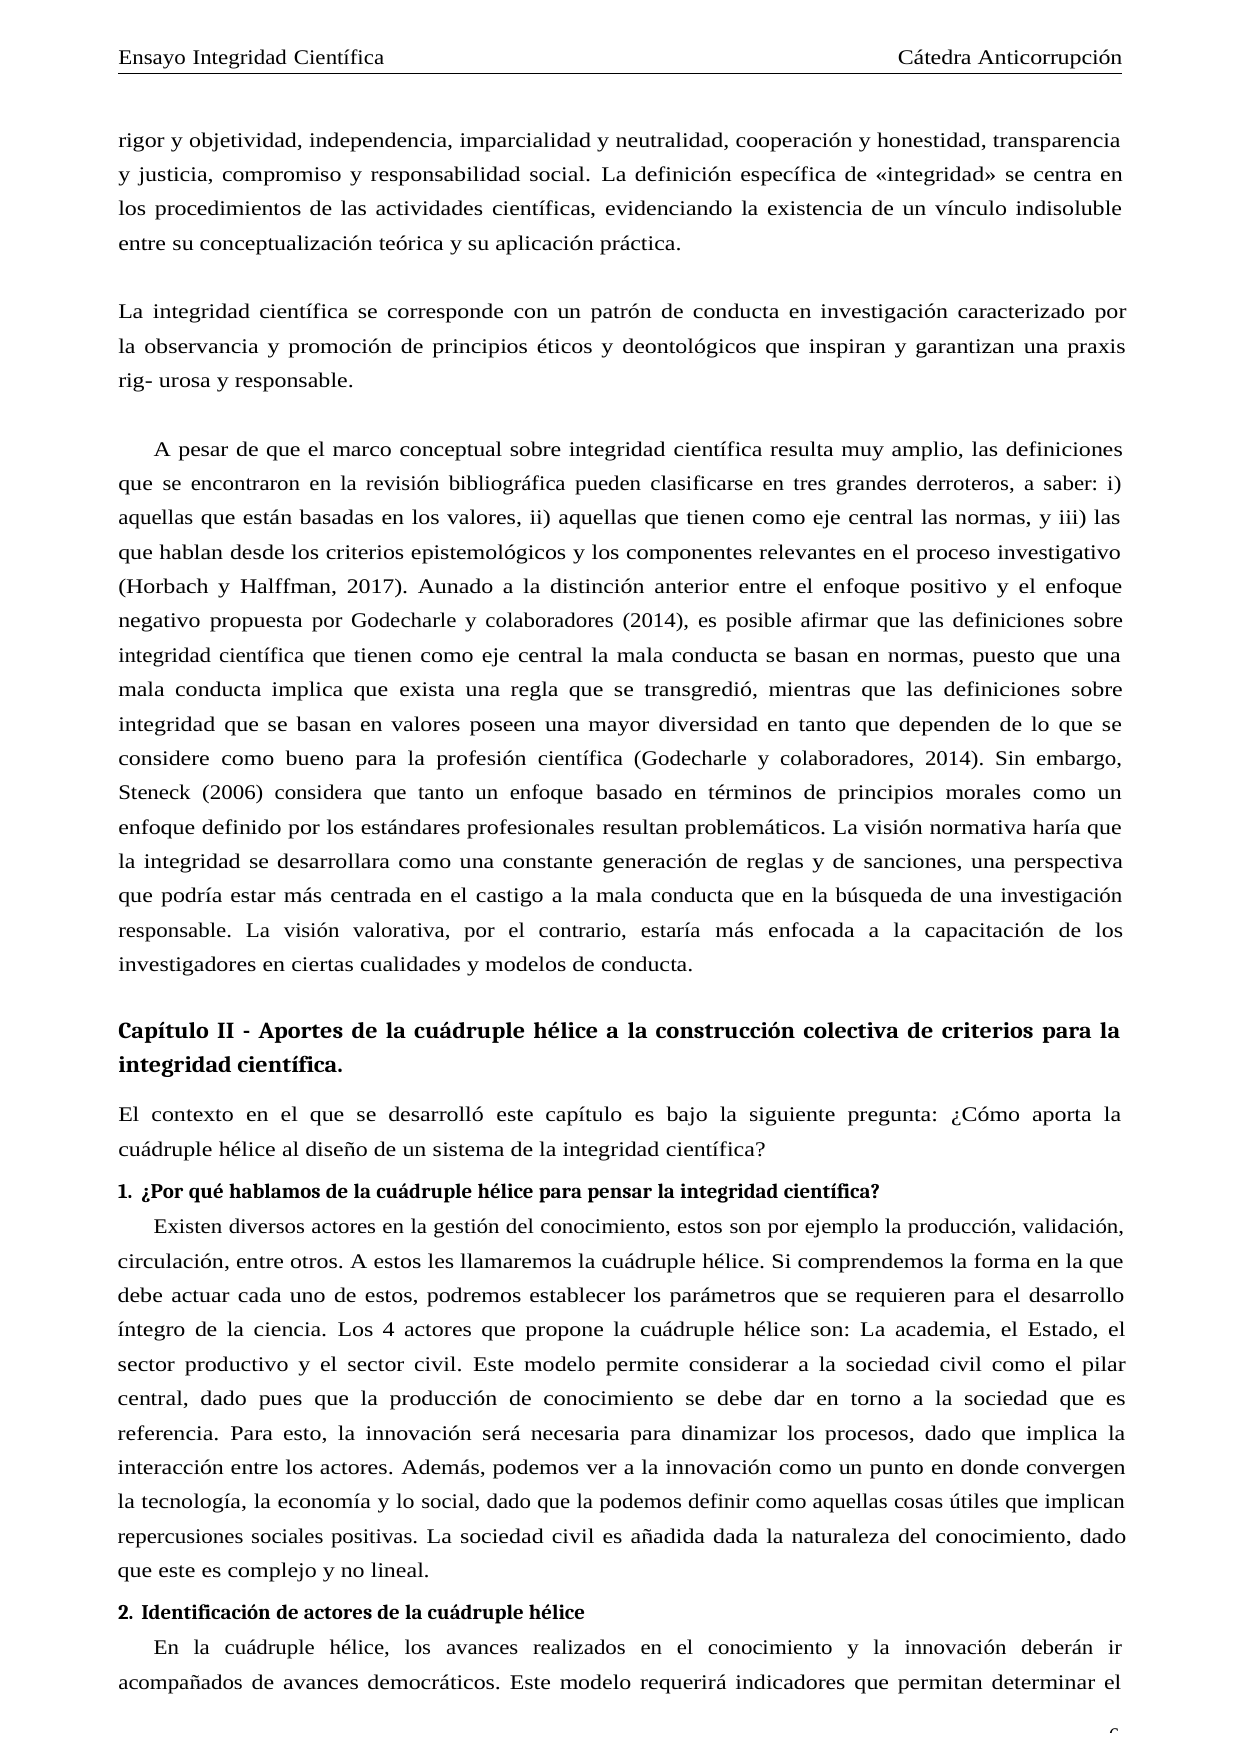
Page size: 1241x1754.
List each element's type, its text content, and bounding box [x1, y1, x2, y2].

subtitle ¿Por qué hablamos de la cuádruple hélice para pensar la integridad científica? [118, 1180, 1138, 1204]
text rigor y objetividad, independencia, imparcialidad y neutralidad, cooperación y honestidad, transparencia y justicia, compromiso y responsabilidad social. La definición específica de «integridad» se centra en los procedimientos de las actividades científicas, evidenciando la existencia de un vínculo indisoluble entre su conceptualización teórica y su aplicación práctica. [118, 128, 1122, 255]
text La integridad científica se corresponde con un patrón de conducta en investigación caracterizado por la observancia y promoción de principios éticos y deontológicos que inspiran y garantizan una praxis rig- urosa y responsable. [118, 299, 1126, 392]
text El contexto en el que se desarrolló este capítulo es bajo la siguiente pregunta: ¿Cómo aporta la cuádruple hélice al diseño de un sistema de la integridad científica? [118, 1102, 1122, 1161]
text Existen diversos actores en la gestión del conocimiento, estos son por ejemplo la producción, validación, circulación, entre otros. A estos les llamaremos la cuádruple hélice. Si comprendemos la forma en la que debe actuar cada uno de estos, podremos establecer los parámetros que se requieren para el desarrollo íntegro de la ciencia. Los 4 actores que propone la cuádruple hélice son: La academia, el Estado, el sector productivo y el sector civil. Este modelo permite considerar a la sociedad civil como el pilar central, dado pues que la producción de conocimiento se debe dar en torno a la sociedad que es referencia. Para esto, la innovación será necesaria para dinamizar los procesos, dado que implica la interacción entre los actores. Además, podemos ver a la innovación como un punto en donde convergen la tecnología, la economía y lo social, dado que la podemos definir como aquellas cosas útiles que implican repercusiones sociales positivas. La sociedad civil es añadida dada la naturaleza del conocimiento, dado que este es complejo y no lineal. [117, 1214, 1126, 1582]
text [118, 1635, 1122, 1694]
text A pesar de que el marco conceptual sobre integridad científica resulta muy amplio, las definiciones que se encontraron en la revisión bibliográfica pueden clasificarse en tres grandes derroteros, a saber: i) aquellas que están basadas en los valores, ii) aquellas que tienen como eje central las normas, y iii) las que hablan desde los criterios epistemológicos y los componentes relevantes en el proceso investigativo (Horbach y Halffman, 2017). Aunado a la distinción anterior entre el enfoque positivo y el enfoque negativo propuesta por Godecharle y colaboradores (2014), es posible afirmar que las definiciones sobre integridad científica que tienen como eje central la mala conducta se basan en normas, puesto que una mala conducta implica que exista una regla que se transgredió, mientras que las definiciones sobre integridad que se basan en valores poseen una mayor diversidad en tanto que dependen de lo que se considere como bueno para la profesión científica (Godecharle y colaboradores, 2014). Sin embargo, Steneck (2006) considera que tanto un enfoque basado en términos de principios morales como un enfoque definido por los estándares profesionales resultan problemáticos. La visión normativa haría que la integridad se desarrollara como una constante generación de reglas y de sanciones, una perspectiva que podría estar más centrada en el castigo a la mala conducta que en la búsqueda de una investigación responsable. La visión valorativa, por el contrario, estaría más enfocada a la capacitación de los investigadores en ciertas cualidades y modelos de conducta. [118, 437, 1123, 976]
subtitle Capítulo II - Aportes de la cuádruple hélice a la construcción colectiva de criterios para la integridad científica. [118, 1017, 1122, 1078]
subtitle Identificación de actores de la cuádruple hélice [118, 1601, 1138, 1625]
